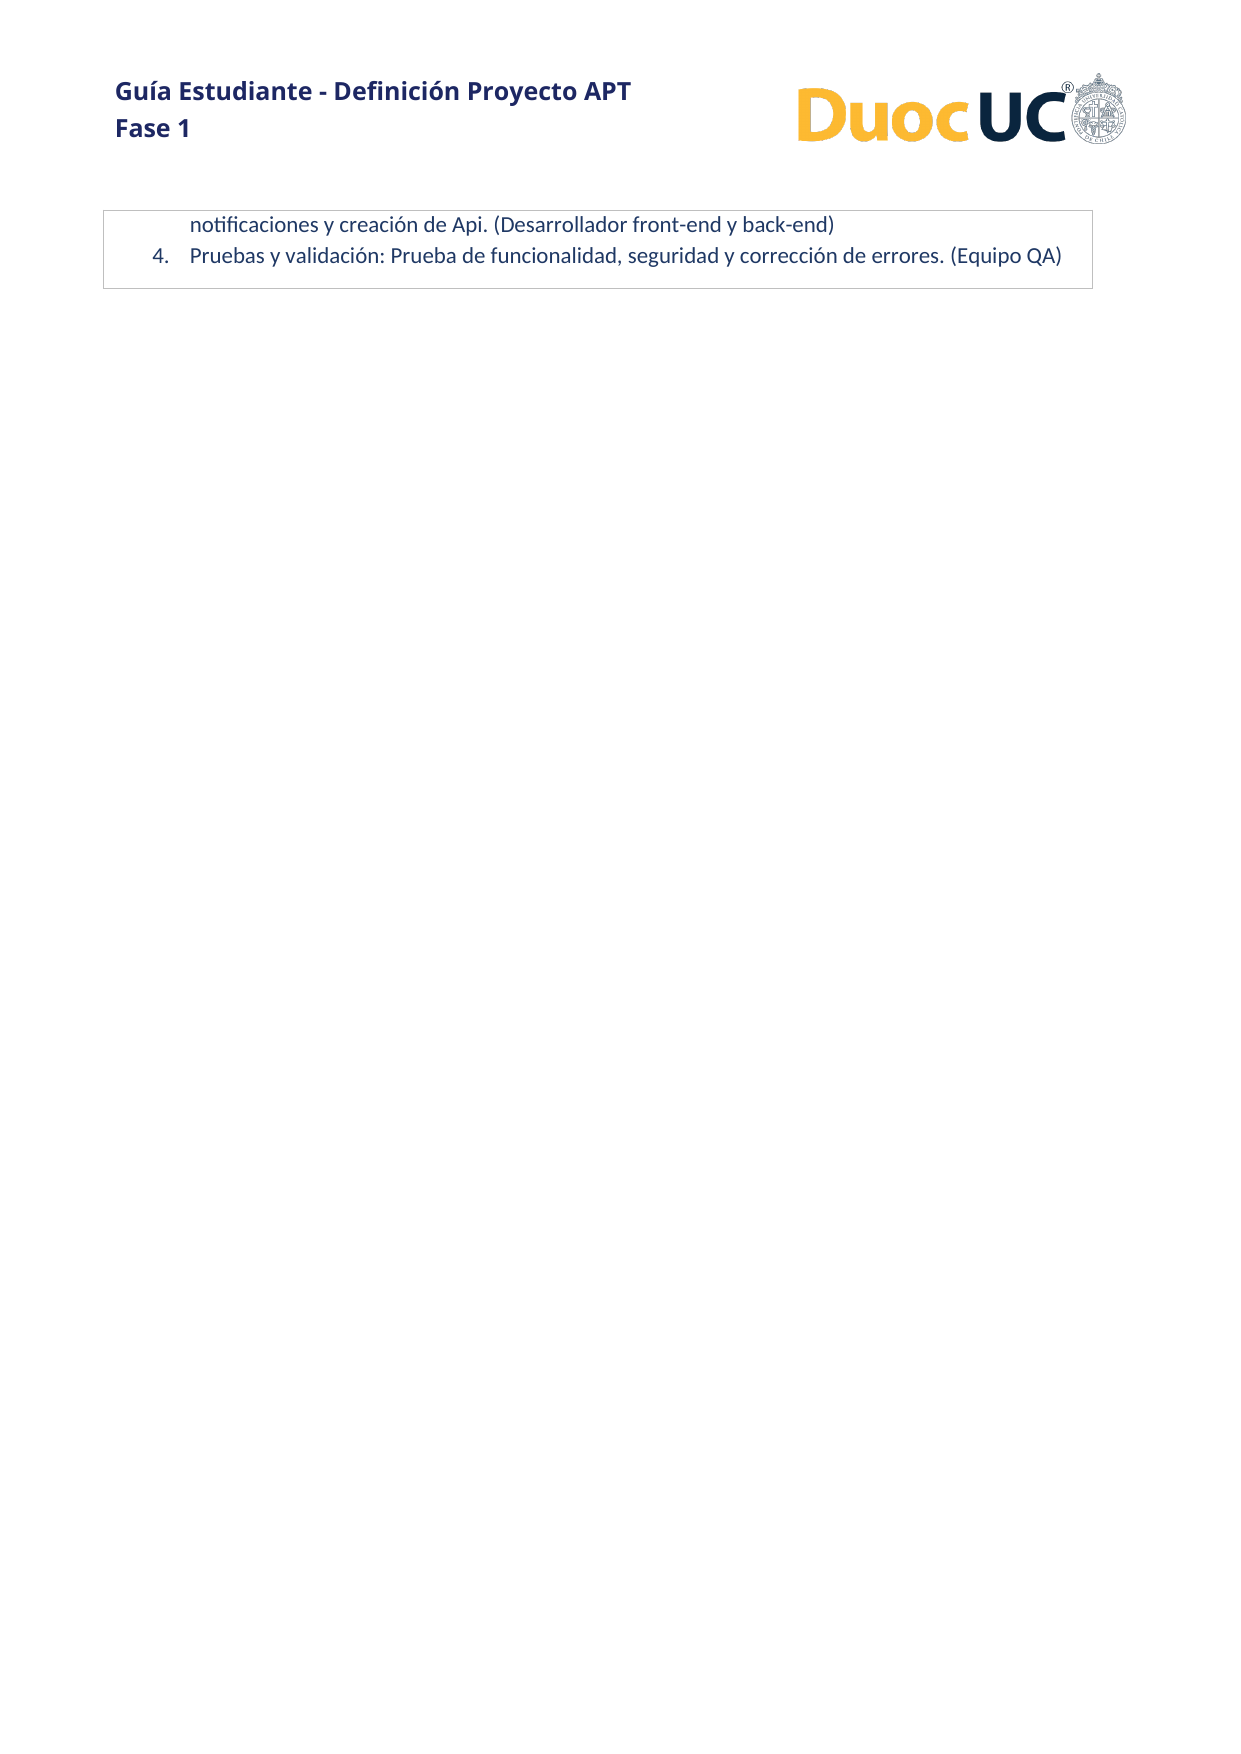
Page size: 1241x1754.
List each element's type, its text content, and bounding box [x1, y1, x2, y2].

picture [798, 73, 1126, 144]
